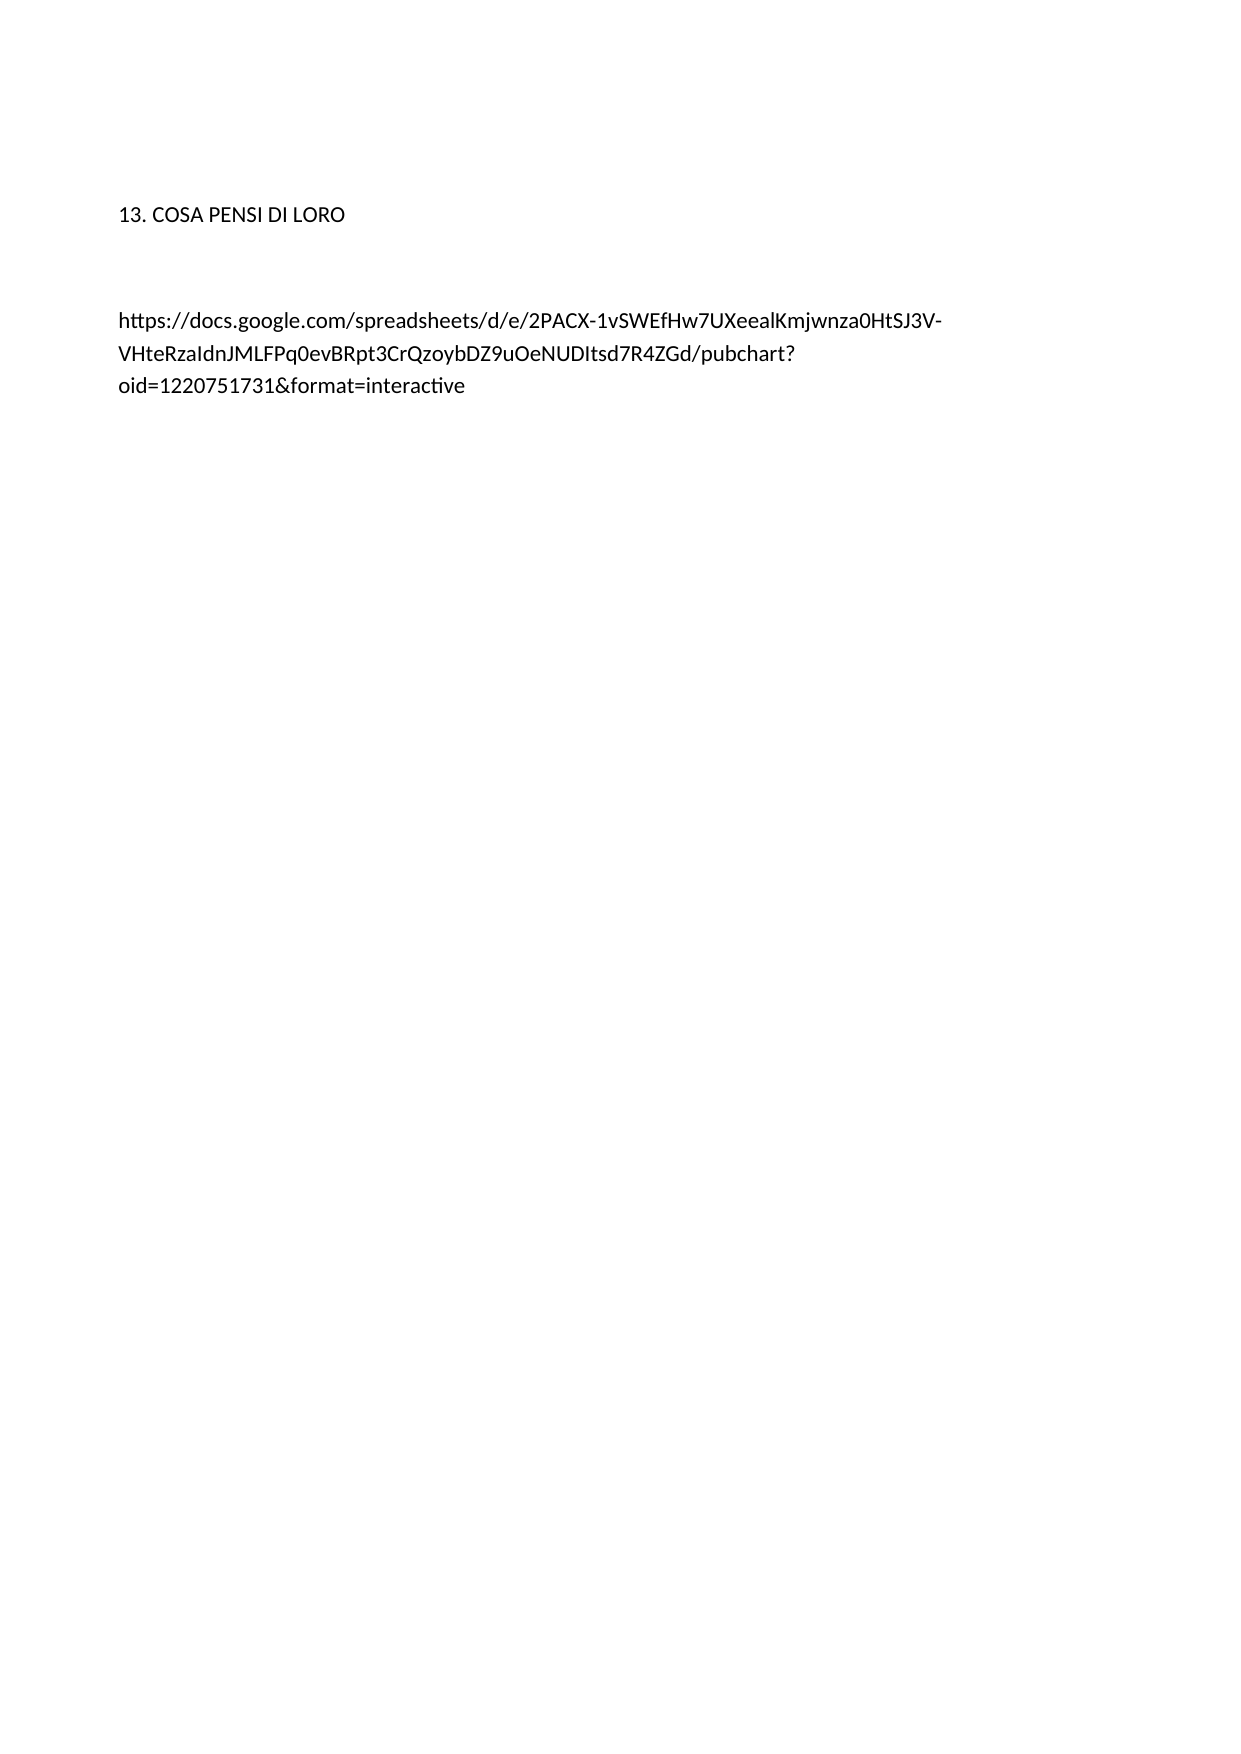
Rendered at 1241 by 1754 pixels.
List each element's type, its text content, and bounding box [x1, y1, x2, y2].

text 13. COSA PENSI DI LORO [118, 201, 1122, 229]
text https://docs.google.com/spreadsheets/d/e/2PACX-1vSWEfHw7UXeealKmjwnza0HtSJ3V-VHteRzaIdnJMLFPq0evBRpt3CrQzoybDZ9uOeNUDItsd7R4ZGd/pubchart?oid=1220751731&format=interactive [118, 307, 1122, 399]
